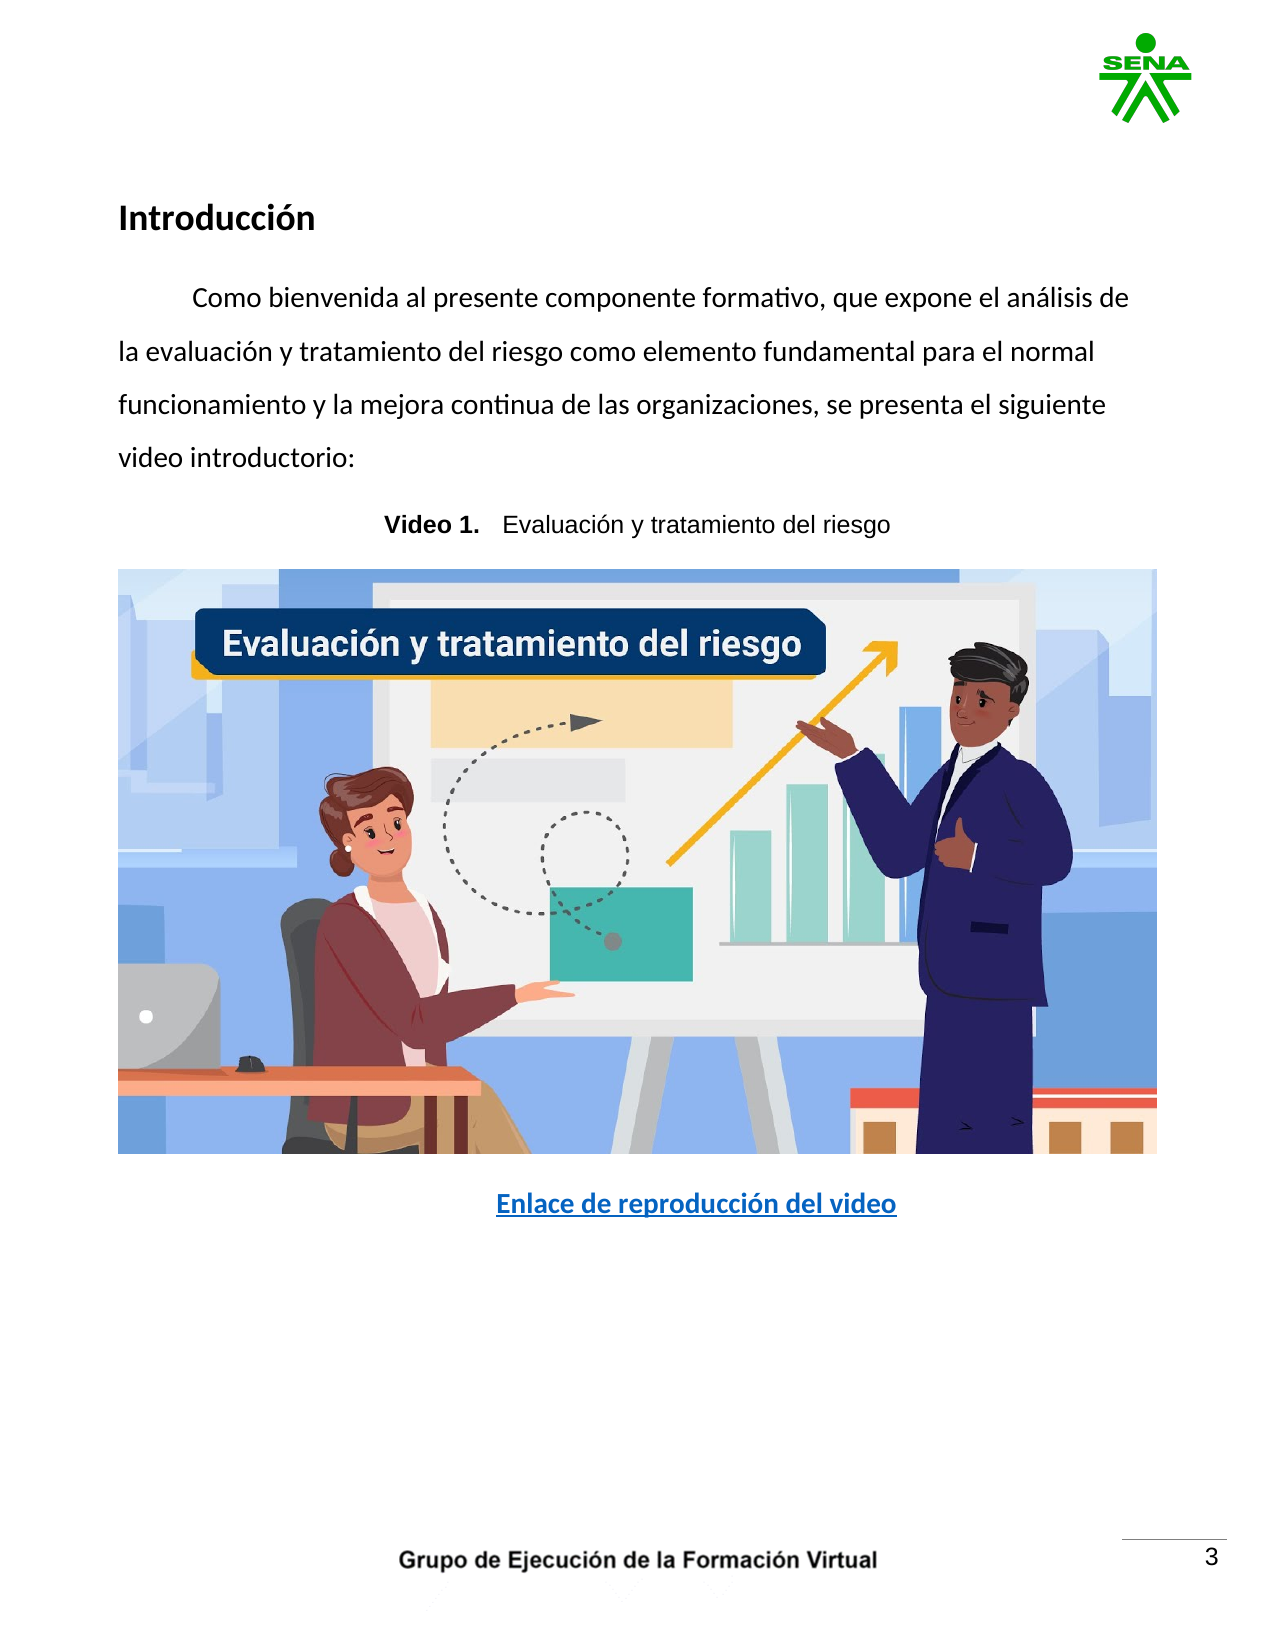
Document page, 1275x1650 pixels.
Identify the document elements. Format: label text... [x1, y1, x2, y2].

picture [118, 569, 1157, 1154]
picture [1099, 33, 1192, 123]
text Introducción [118, 194, 1157, 240]
text Como bienvenida al presente componente formativo, que expone el análisis de la evaluación y tratamiento del riesgo como elemento fundamental para el normal funcionamiento y la mejora continua de las organizaciones, se presenta el siguiente video introductorio: [118, 279, 1157, 475]
picture [0, 1500, 1275, 1611]
text Evaluación y tratamiento del riesgo [118, 510, 1157, 538]
list Enlace de reproducción del video [236, 1185, 1157, 1220]
